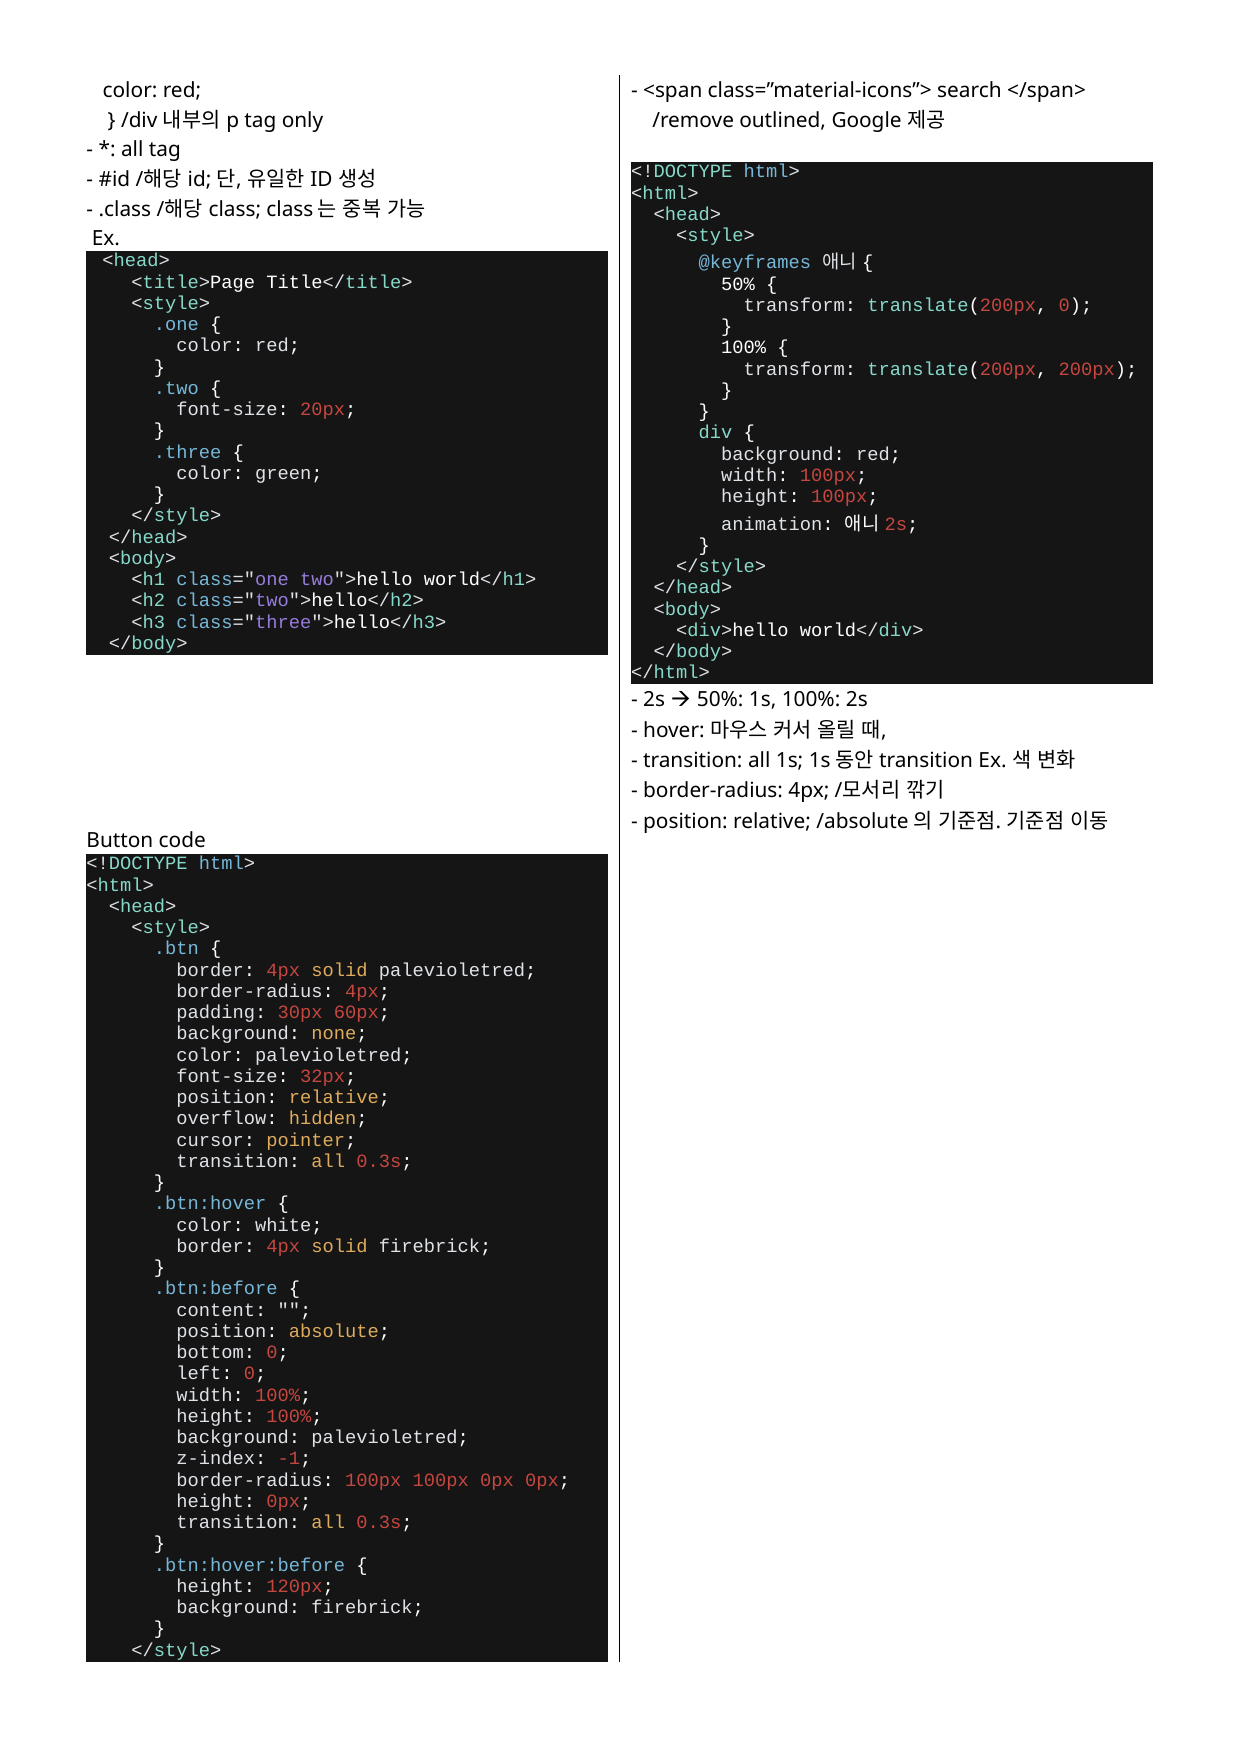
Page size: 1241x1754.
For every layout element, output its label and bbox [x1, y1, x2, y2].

table_header [75, 75, 619, 1662]
table_header [620, 75, 1164, 1662]
